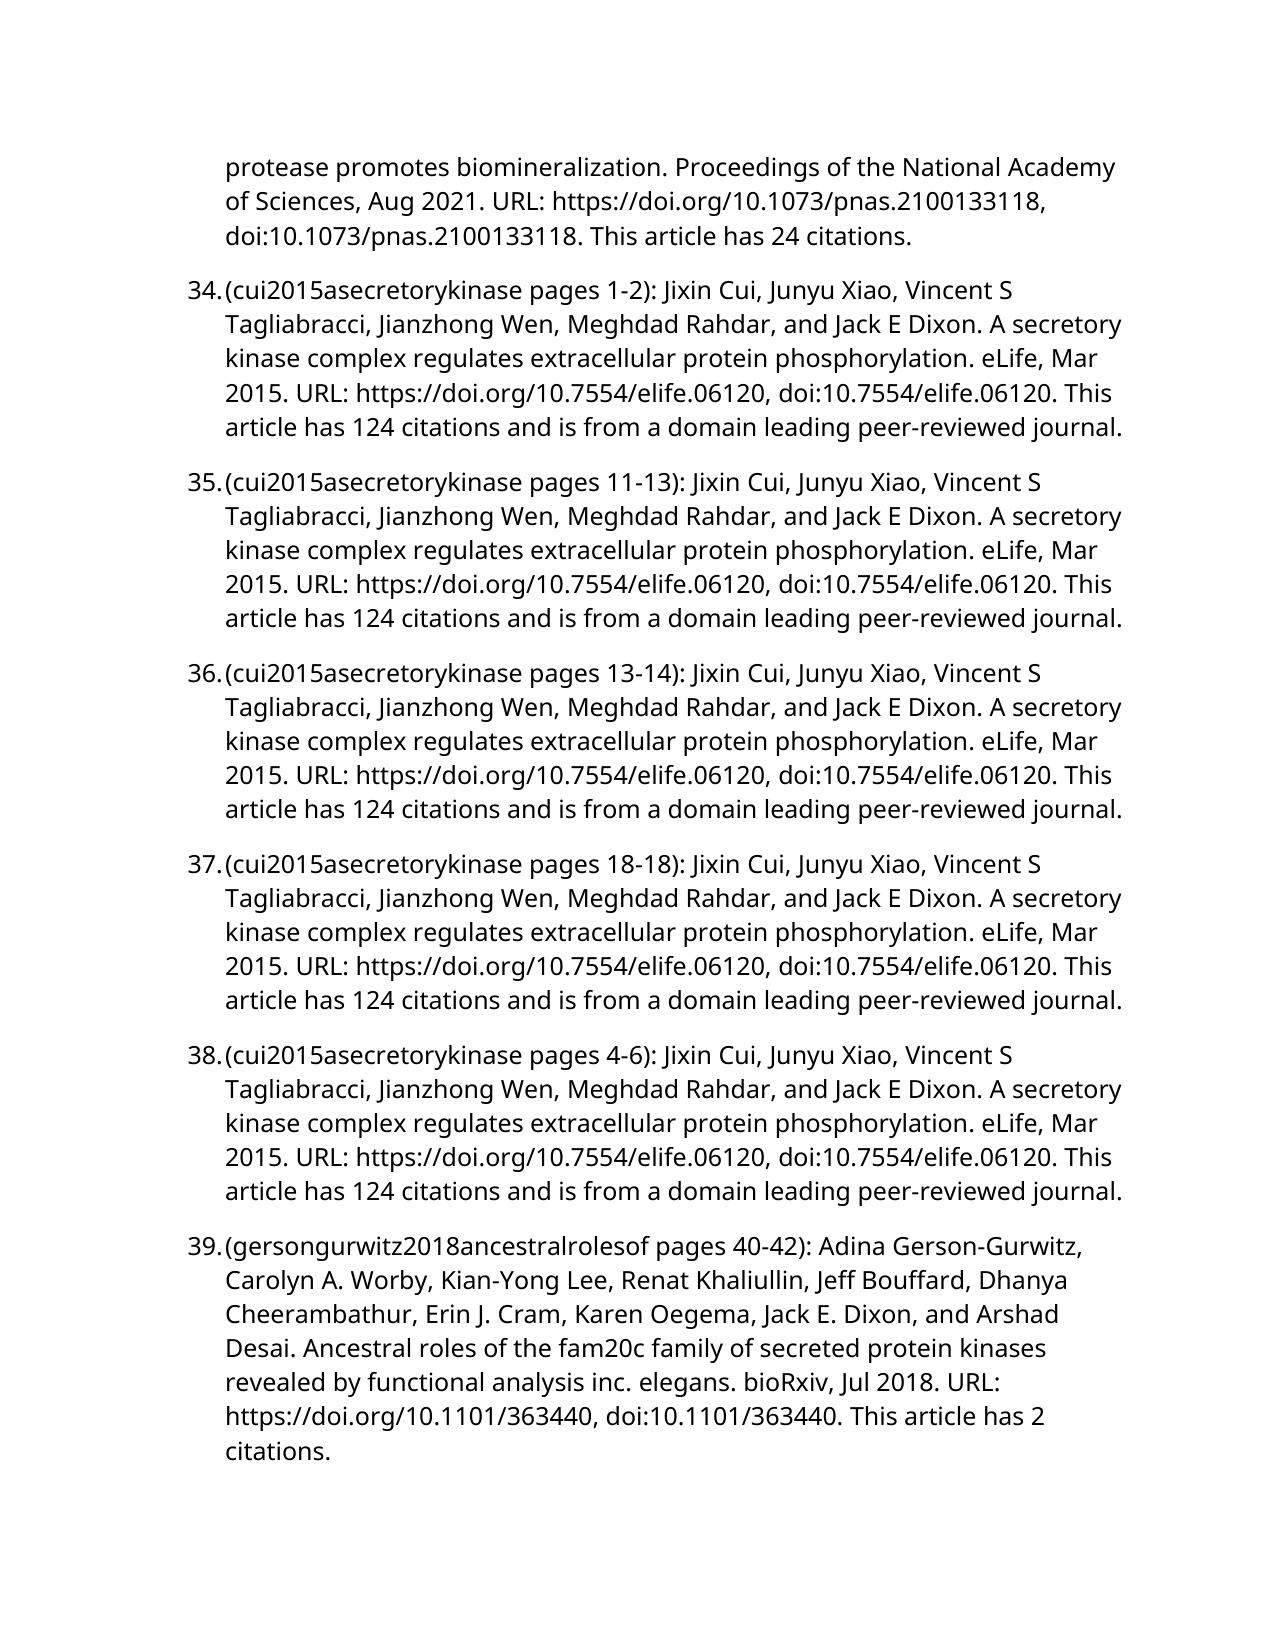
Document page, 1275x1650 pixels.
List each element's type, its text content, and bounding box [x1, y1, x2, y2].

list (cui2015asecretorykinase pages 4-6): Jixin Cui, Junyu Xiao, Vincent S Tagliabracci, Jianzhong Wen, Meghdad Rahdar, and Jack E Dixon. A secretory kinase complex regulates extracellular protein phosphorylation. eLife, Mar 2015. URL: https://doi.org/10.7554/elife.06120, doi:10.7554/elife.06120. This article has 124 citations and is from a domain leading peer-reviewed journal. [187, 1038, 1125, 1208]
list (cui2015asecretorykinase pages 18-18): Jixin Cui, Junyu Xiao, Vincent S Tagliabracci, Jianzhong Wen, Meghdad Rahdar, and Jack E Dixon. A secretory kinase complex regulates extracellular protein phosphorylation. eLife, Mar 2015. URL: https://doi.org/10.7554/elife.06120, doi:10.7554/elife.06120. This article has 124 citations and is from a domain leading peer-reviewed journal. [187, 846, 1125, 1017]
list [187, 150, 1125, 252]
list (cui2015asecretorykinase pages 13-14): Jixin Cui, Junyu Xiao, Vincent S Tagliabracci, Jianzhong Wen, Meghdad Rahdar, and Jack E Dixon. A secretory kinase complex regulates extracellular protein phosphorylation. eLife, Mar 2015. URL: https://doi.org/10.7554/elife.06120, doi:10.7554/elife.06120. This article has 124 citations and is from a domain leading peer-reviewed journal. [187, 655, 1125, 826]
list (gersongurwitz2018ancestralrolesof pages 40-42): Adina Gerson-Gurwitz, Carolyn A. Worby, Kian-Yong Lee, Renat Khaliullin, Jeff Bouffard, Dhanya Cheerambathur, Erin J. Cram, Karen Oegema, Jack E. Dixon, and Arshad Desai. Ancestral roles of the fam20c family of secreted protein kinases revealed by functional analysis inc. elegans. bioRxiv, Jul 2018. URL: https://doi.org/10.1101/363440, doi:10.1101/363440. This article has 2 citations. [187, 1229, 1125, 1467]
list (cui2015asecretorykinase pages 1-2): Jixin Cui, Junyu Xiao, Vincent S Tagliabracci, Jianzhong Wen, Meghdad Rahdar, and Jack E Dixon. A secretory kinase complex regulates extracellular protein phosphorylation. eLife, Mar 2015. URL: https://doi.org/10.7554/elife.06120, doi:10.7554/elife.06120. This article has 124 citations and is from a domain leading peer-reviewed journal. [187, 273, 1125, 443]
list (cui2015asecretorykinase pages 11-13): Jixin Cui, Junyu Xiao, Vincent S Tagliabracci, Jianzhong Wen, Meghdad Rahdar, and Jack E Dixon. A secretory kinase complex regulates extracellular protein phosphorylation. eLife, Mar 2015. URL: https://doi.org/10.7554/elife.06120, doi:10.7554/elife.06120. This article has 124 citations and is from a domain leading peer-reviewed journal. [187, 464, 1125, 634]
